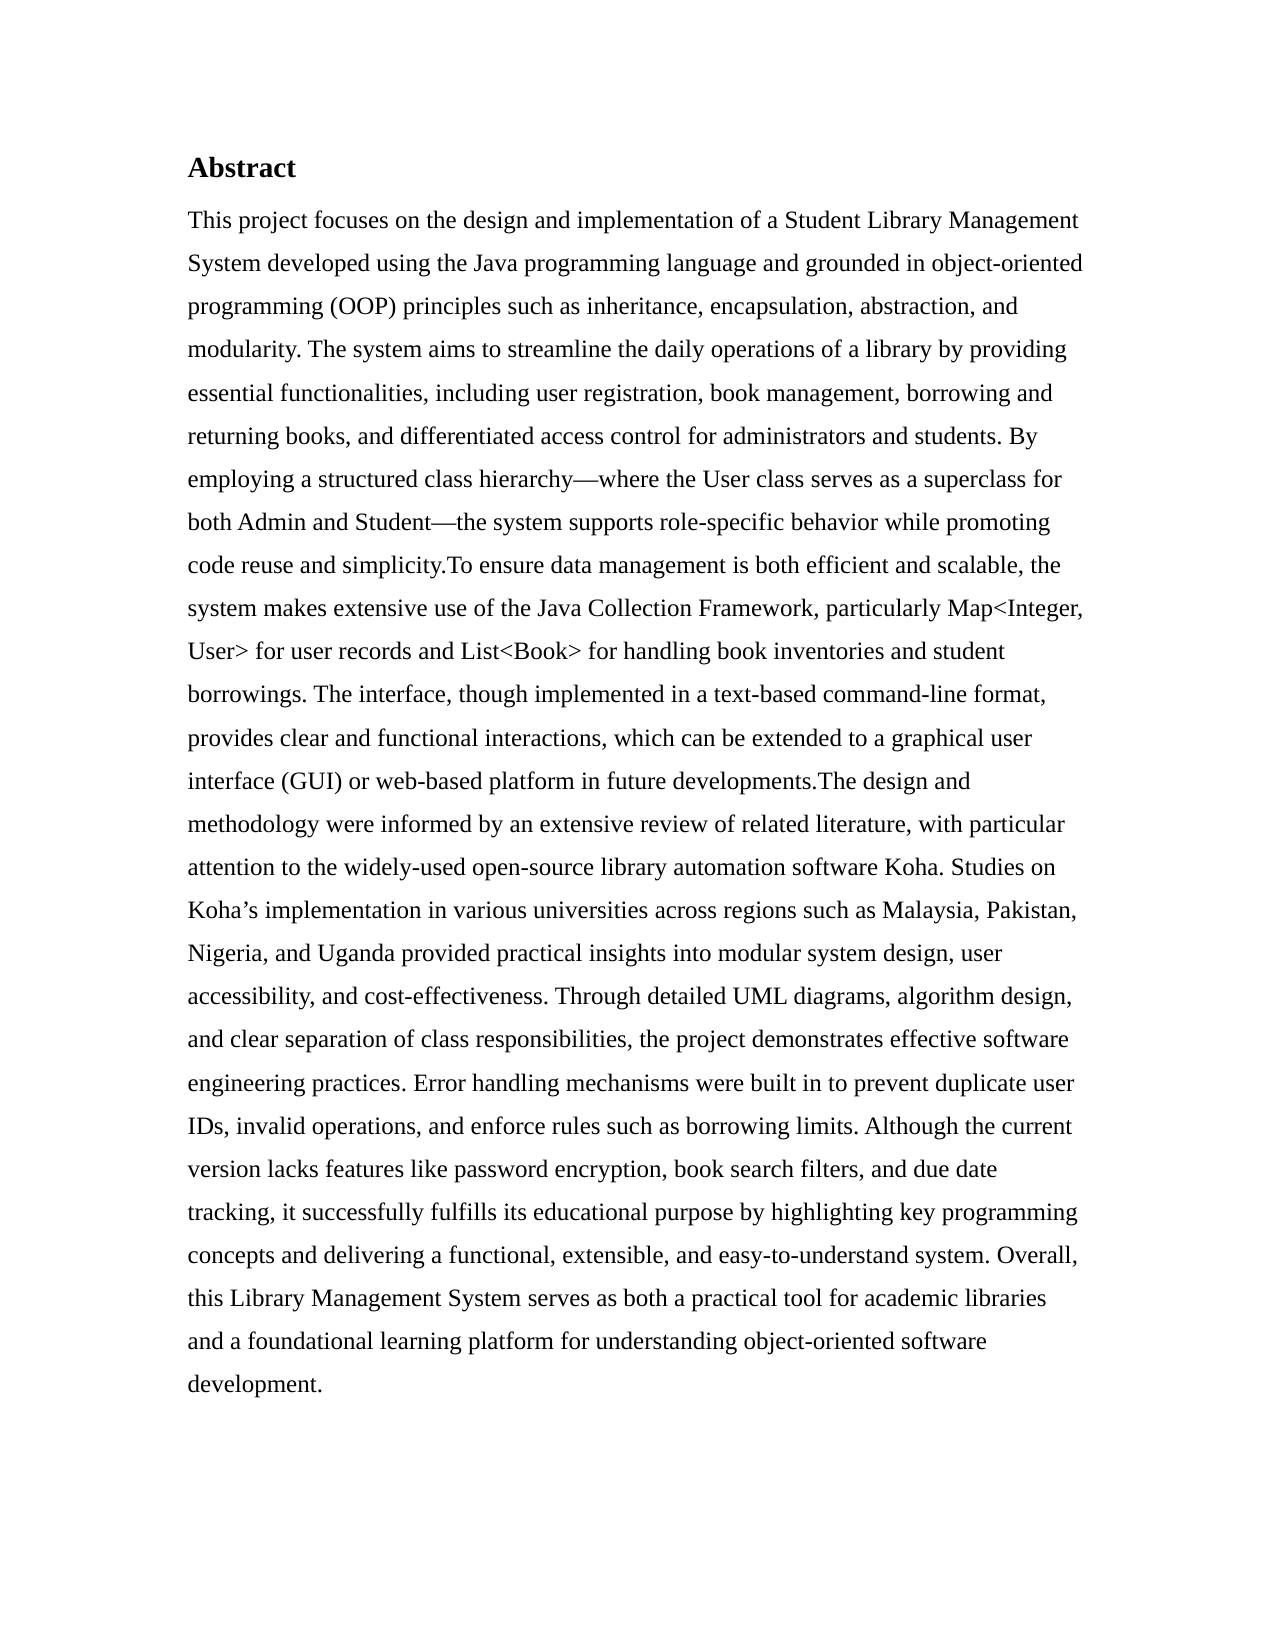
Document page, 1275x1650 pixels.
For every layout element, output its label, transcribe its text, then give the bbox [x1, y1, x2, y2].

text Abstract [187, 150, 1087, 183]
text This project focuses on the design and implementation of a Student Library Management System developed using the Java programming language and grounded in object-oriented programming (OOP) principles such as inheritance, encapsulation, abstraction, and modularity. The system aims to streamline the daily operations of a library by providing essential functionalities, including user registration, book management, borrowing and returning books, and differentiated access control for administrators and students. By employing a structured class hierarchy—where the User class serves as a superclass for both Admin and Student—the system supports role-specific behavior while promoting code reuse and simplicity.To ensure data management is both efficient and scalable, the system makes extensive use of the Java Collection Framework, particularly Map<Integer, User> for user records and List<Book> for handling book inventories and student borrowings. The interface, though implemented in a text-based command-line format, provides clear and functional interactions, which can be extended to a graphical user interface (GUI) or web-based platform in future developments.The design and methodology were informed by an extensive review of related literature, with particular attention to the widely-used open-source library automation software Koha. Studies on Koha’s implementation in various universities across regions such as Malaysia, Pakistan, Nigeria, and Uganda provided practical insights into modular system design, user accessibility, and cost-effectiveness. Through detailed UML diagrams, algorithm design, and clear separation of class responsibilities, the project demonstrates effective software engineering practices. Error handling mechanisms were built in to prevent duplicate user IDs, invalid operations, and enforce rules such as borrowing limits. Although the current version lacks features like password encryption, book search filters, and due date tracking, it successfully fulfills its educational purpose by highlighting key programming concepts and delivering a functional, extensible, and easy-to-understand system. Overall, this Library Management System serves as both a practical tool for academic libraries and a foundational learning platform for understanding object-oriented software development. [187, 205, 1087, 1398]
